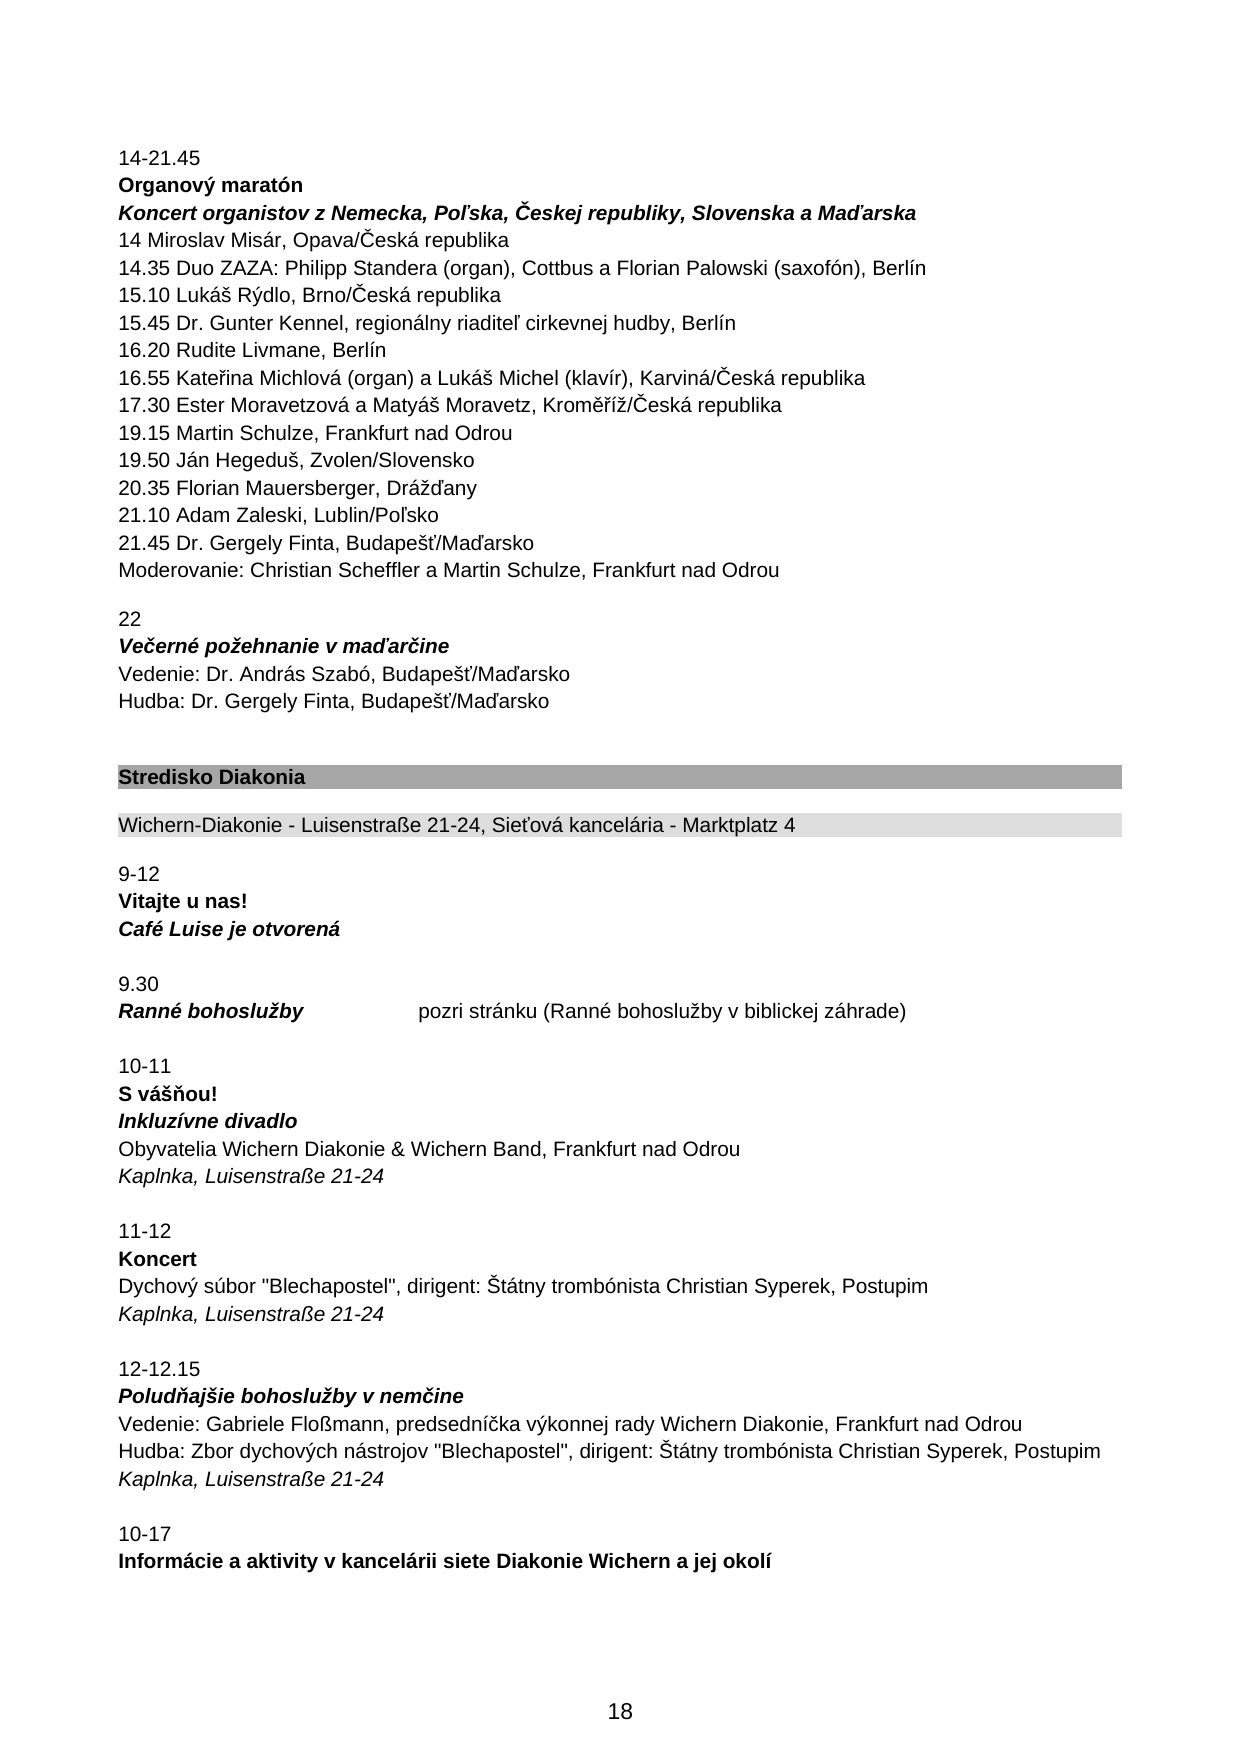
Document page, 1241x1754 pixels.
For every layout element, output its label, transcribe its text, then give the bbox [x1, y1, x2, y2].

text Informácie a aktivity v kancelárii siete Diakonie Wichern a jej okolí [118, 1549, 1122, 1573]
text 16.55 Kateřina Michlová (organ) a Lukáš Michel (klavír), Karviná/Česká republika [118, 366, 1122, 389]
text 11-12 [118, 1219, 1122, 1243]
text Vitajte u nas! [118, 889, 1122, 913]
text 9-12 [118, 861, 1122, 885]
text 21.45 Dr. Gergely Finta, Budapešť/Maďarsko [118, 531, 1122, 554]
text 16.20 Rudite Livmane, Berlín [118, 338, 1122, 362]
text Hudba: Zbor dychových nástrojov "Blechapostel", dirigent: Štátny trombónista Christian Syperek, Postupim [118, 1439, 1122, 1463]
text 19.50 Ján Hegeduš, Zvolen/Slovensko [118, 448, 1122, 472]
text Café Luise je otvorená [118, 916, 1122, 940]
text Stredisko Diakonia [118, 765, 1122, 789]
text 12-12.15 [118, 1356, 1122, 1380]
text Organový maratón [118, 173, 1122, 197]
text 15.10 Lukáš Rýdlo, Brno/Česká republika [118, 283, 1122, 307]
text Wichern-Diakonie - Luisenstraße 21-24, Sieťová kancelária - Marktplatz 4 [118, 813, 1122, 837]
text Večerné požehnanie v maďarčine [118, 634, 1122, 658]
text 9.30 [118, 971, 1122, 995]
text Hudba: Dr. Gergely Finta, Budapešť/Maďarsko [118, 689, 1122, 713]
text S vášňou! [118, 1081, 1122, 1105]
text Koncert [118, 1246, 1122, 1270]
text 19.15 Martin Schulze, Frankfurt nad Odrou [118, 421, 1122, 444]
text Dychový súbor "Blechapostel", dirigent: Štátny trombónista Christian Syperek, Postupim [118, 1274, 1122, 1298]
text 15.45 Dr. Gunter Kennel, regionálny riaditeľ cirkevnej hudby, Berlín [118, 311, 1122, 334]
text Ranné bohoslužby pozri stránku (Ranné bohoslužby v biblickej záhrade) [118, 999, 1122, 1023]
text Kaplnka, Luisenstraße 21-24 [118, 1301, 1122, 1325]
text 10-17 [118, 1521, 1122, 1545]
text Vedenie: Gabriele Floßmann, predsedníčka výkonnej rady Wichern Diakonie, Frankfurt nad Odrou [118, 1411, 1122, 1435]
text Koncert organistov z Nemecka, Poľska, Českej republiky, Slovenska a Maďarska [118, 201, 1122, 224]
text Vedenie: Dr. András Szabó, Budapešť/Maďarsko [118, 661, 1122, 685]
text Poludňajšie bohoslužby v nemčine [118, 1384, 1122, 1408]
text 14-21.45 [118, 146, 1122, 169]
text Obyvatelia Wichern Diakonie & Wichern Band, Frankfurt nad Odrou [118, 1136, 1122, 1160]
text Kaplnka, Luisenstraße 21-24 [118, 1164, 1122, 1188]
text 21.10 Adam Zaleski, Lublin/Poľsko [118, 503, 1122, 527]
text 14.35 Duo ZAZA: Philipp Standera (organ), Cottbus a Florian Palowski (saxofón), Berlín [118, 256, 1122, 279]
text 14 Miroslav Misár, Opava/Česká republika [118, 228, 1122, 252]
text Inkluzívne divadlo [118, 1109, 1122, 1133]
text 17.30 Ester Moravetzová a Matyáš Moravetz, Kroměříž/Česká republika [118, 393, 1122, 417]
text Kaplnka, Luisenstraße 21-24 [118, 1466, 1122, 1490]
text 20.35 Florian Mauersberger, Drážďany [118, 476, 1122, 499]
text 10-11 [118, 1054, 1122, 1078]
text Moderovanie: Christian Scheffler a Martin Schulze, Frankfurt nad Odrou [118, 558, 1122, 582]
text 22 [118, 606, 1122, 630]
